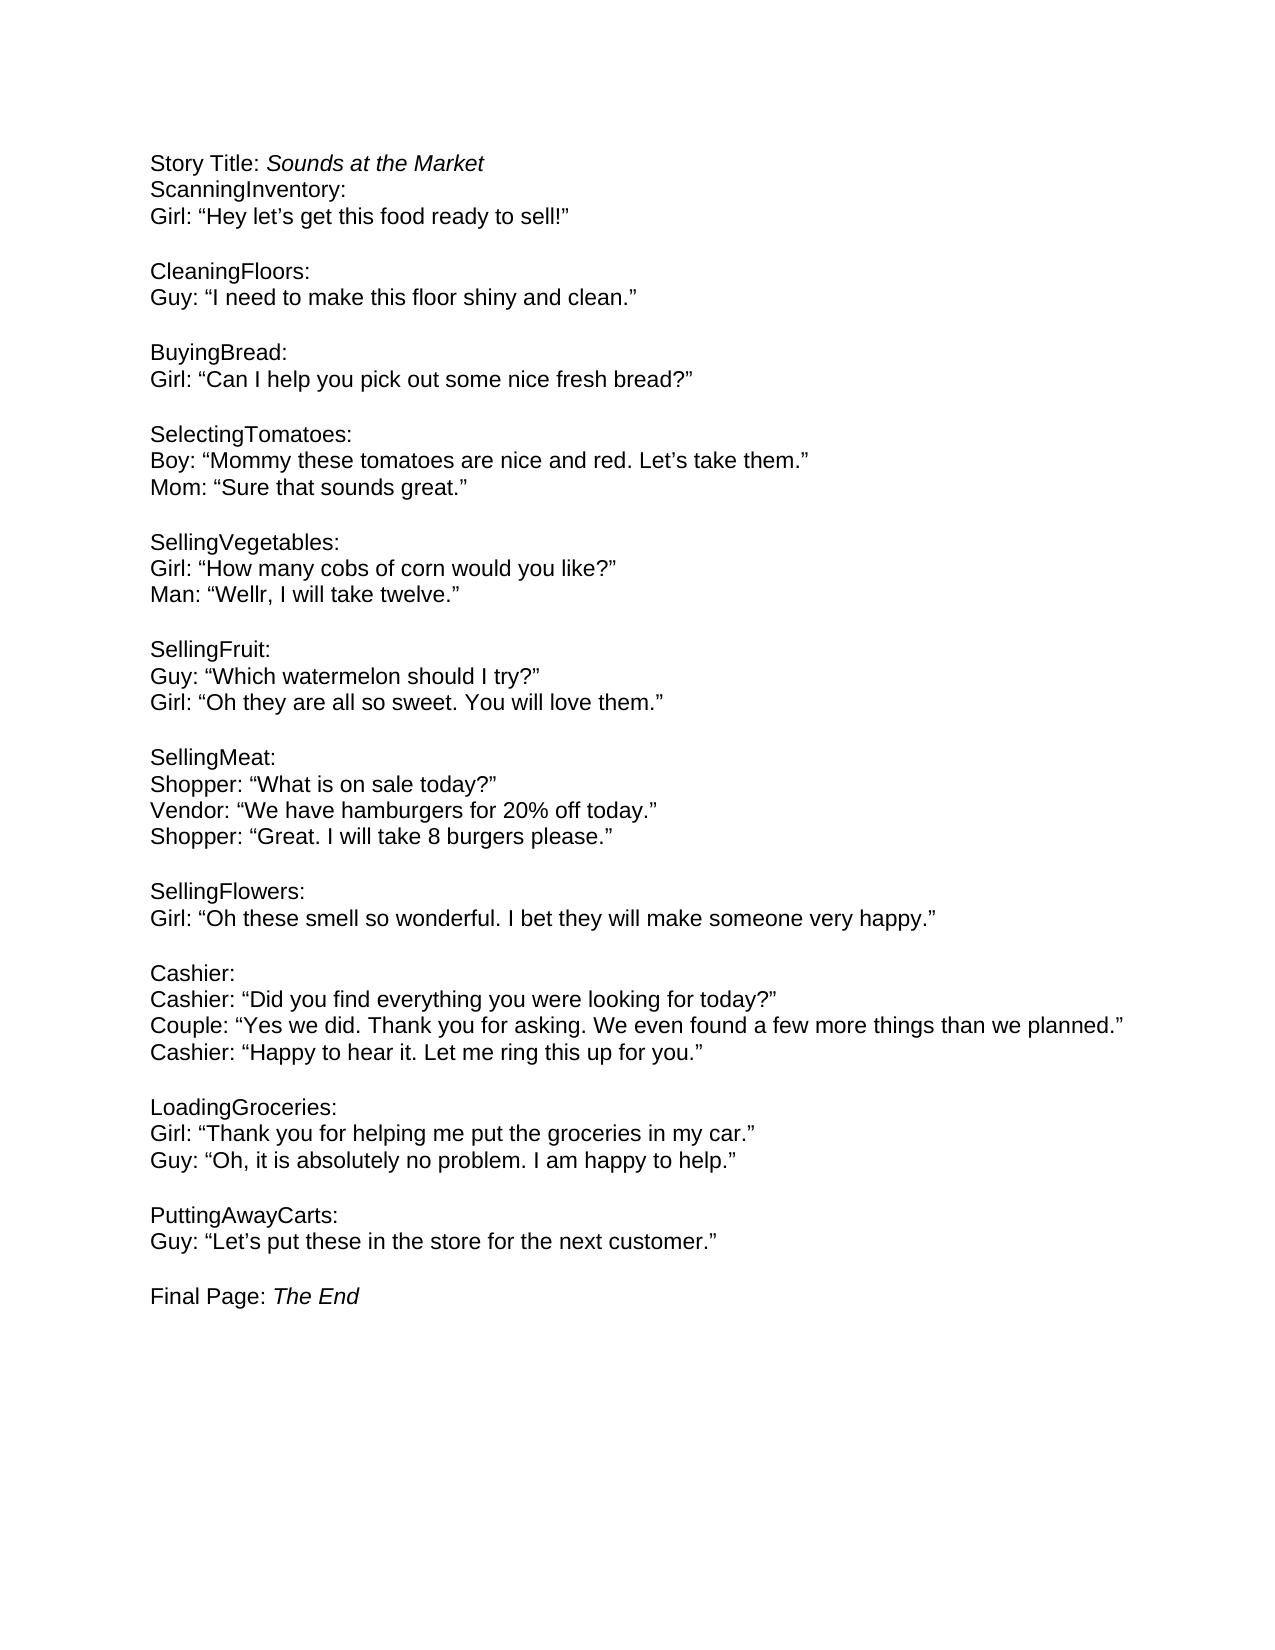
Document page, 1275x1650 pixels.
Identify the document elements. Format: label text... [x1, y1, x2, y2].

text ScanningInventory: [150, 176, 1125, 203]
text Mom: “Sure that sounds great.” [150, 473, 1125, 500]
text Girl: “Oh these smell so wonderful. I bet they will make someone very happy.” [150, 905, 1125, 931]
text Cashier: “Did you find everything you were looking for today?” [150, 986, 1125, 1012]
text Boy: “Mommy these tomatoes are nice and red. Let’s take them.” [150, 447, 1125, 473]
text CleaningFloors: [150, 258, 1125, 284]
text Girl: “Thank you for helping me put the groceries in my car.” [150, 1120, 1125, 1147]
text BuyingBread: [150, 339, 1125, 366]
text Girl: “Hey let’s get this food ready to sell!” [150, 203, 1125, 229]
text SellingVegetables: [150, 528, 1125, 555]
text Man: “Wellr, I will take twelve.” [150, 581, 1125, 608]
text Vendor: “We have hamburgers for 20% off today.” [150, 797, 1125, 823]
text SellingMeat: [150, 744, 1125, 771]
text LoadingGroceries: [150, 1094, 1125, 1120]
text Guy: “Let’s put these in the store for the next customer.” [150, 1228, 1125, 1254]
text Guy: “I need to make this floor shiny and clean.” [150, 284, 1125, 311]
text Cashier: [150, 960, 1125, 986]
text Guy: “Oh, it is absolutely no problem. I am happy to help.” [150, 1147, 1125, 1173]
text Girl: “Oh they are all so sweet. You will love them.” [150, 689, 1125, 715]
text Shopper: “What is on sale today?” [150, 771, 1125, 797]
text Girl: “How many cobs of corn would you like?” [150, 555, 1125, 581]
text Girl: “Can I help you pick out some nice fresh bread?” [150, 366, 1125, 392]
text SellingFruit: [150, 636, 1125, 663]
text Shopper: “Great. I will take 8 burgers please.” [150, 823, 1125, 849]
text Story Title: Sounds at the Market [150, 150, 1125, 176]
text Guy: “Which watermelon should I try?” [150, 663, 1125, 689]
text Final Page: The End [150, 1283, 1125, 1309]
text Couple: “Yes we did. Thank you for asking. We even found a few more things than we planned.” [150, 1012, 1125, 1039]
text SellingFlowers: [150, 878, 1125, 905]
text PuttingAwayCarts: [150, 1202, 1125, 1228]
text Cashier: “Happy to hear it. Let me ring this up for you.” [150, 1039, 1125, 1065]
text SelectingTomatoes: [150, 421, 1125, 447]
